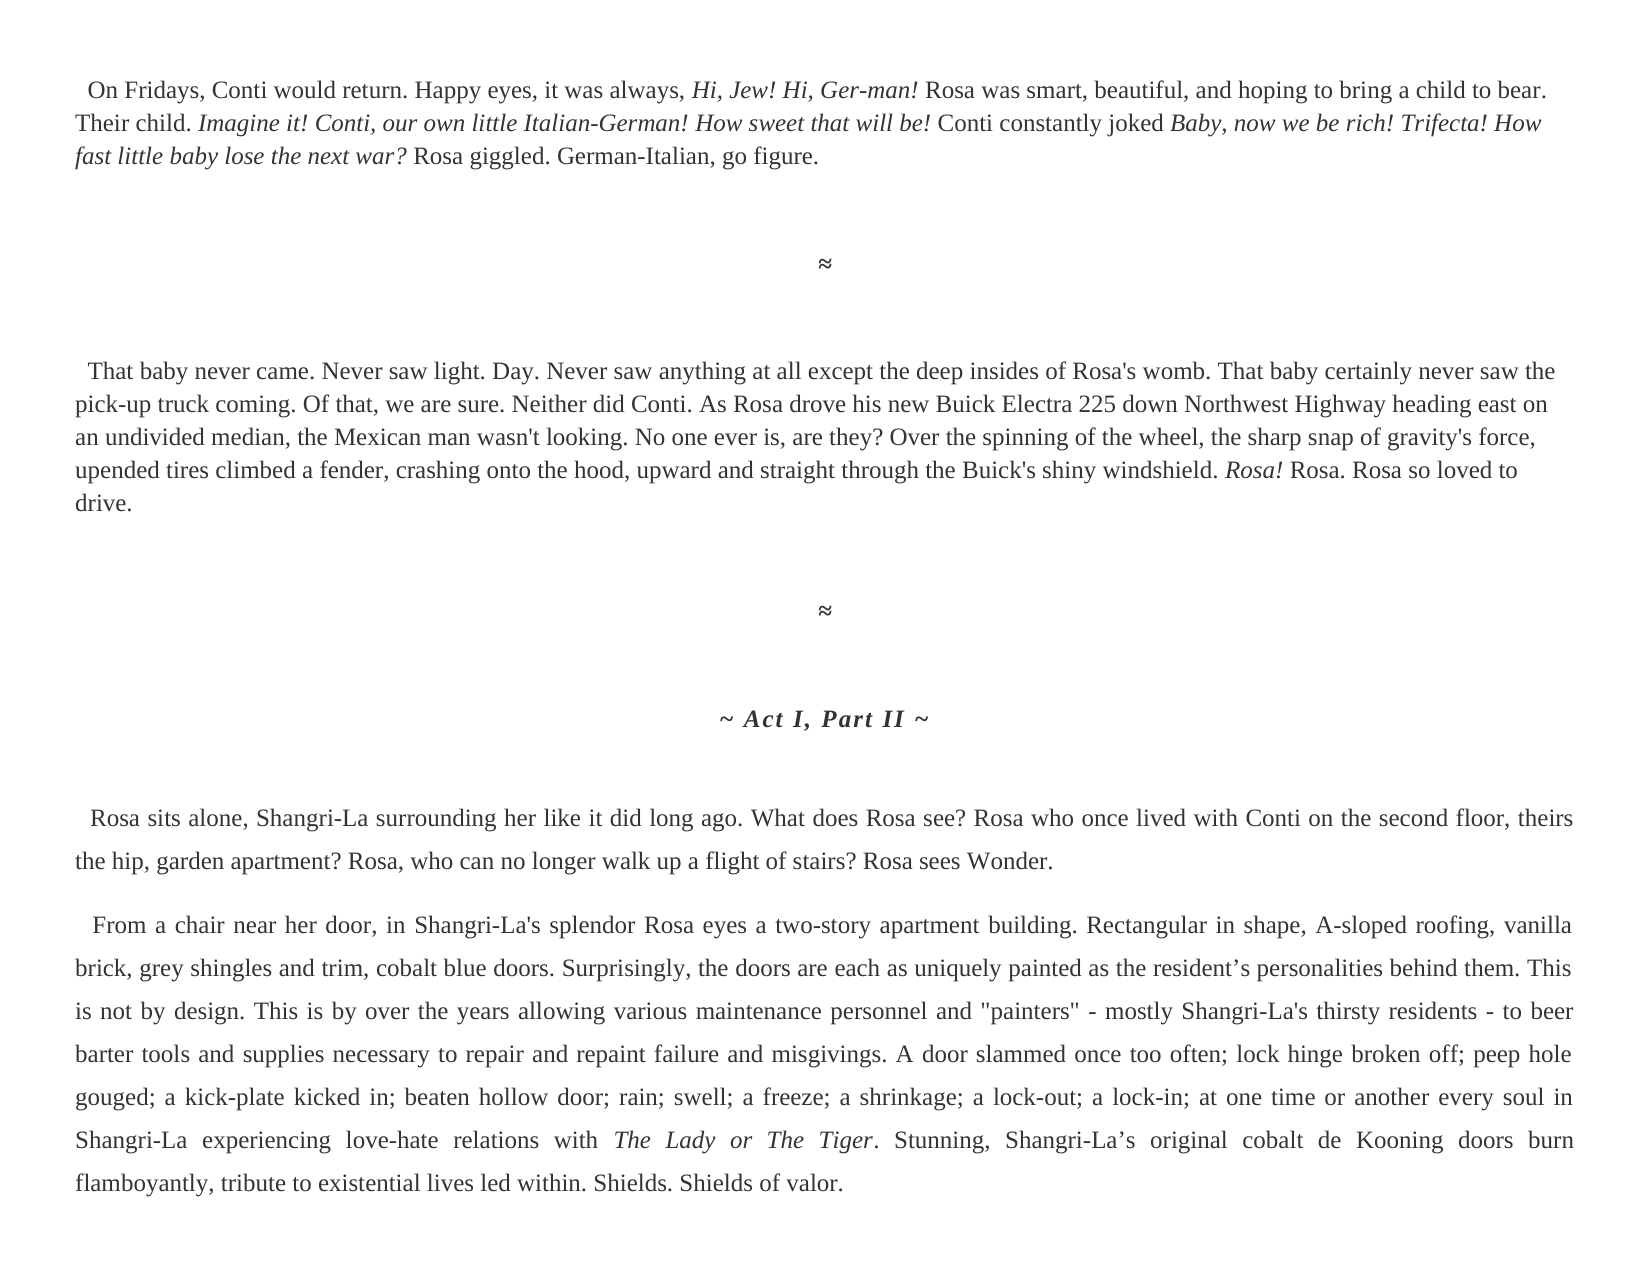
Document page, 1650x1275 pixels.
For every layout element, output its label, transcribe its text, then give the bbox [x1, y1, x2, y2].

text ≈ [75, 596, 1575, 625]
text ≈ [75, 249, 1575, 277]
text ~ Act I, Part II ~ [75, 704, 1575, 776]
text Rosa sits alone, Shangri-La surrounding her like it did long ago. What does Rosa see? Rosa who once lived with Conti on the second floor, theirs the hip, garden apartment? Rosa, who can no longer walk up a flight of stairs? Rosa sees Wonder. [75, 803, 1575, 874]
text On Fridays, Conti would return. Happy eyes, it was always, Hi, Jew! Hi, Ger-man! Rosa was smart, beautiful, and hoping to bring a child to bear. Their child. Imagine it! Conti, our own little Italian-German! How sweet that will be! Conti constantly joked Baby, now we be rich! Trifecta! How fast little baby lose the next war? Rosa giggled. German-Italian, go figure. [75, 75, 1575, 170]
text That baby never came. Never saw light. Day. Never saw anything at all except the deep insides of Rosa's womb. That baby certainly never saw the pick-up truck coming. Of that, we are sure. Neither did Conti. As Rosa drove his new Buick Electra 225 down Northwest Highway heading east on an undivided median, the Mexican man wasn't looking. No one ever is, are they? Over the spinning of the wheel, the sharp snap of gravity's force, upended tires climbed a fender, crashing onto the hood, upward and straight through the Buick's shiny windshield. Rosa! Rosa. Rosa so loved to drive. [75, 356, 1575, 517]
text From a chair near her door, in Shangri-La's splendor Rosa eyes a two-story apartment building. Rectangular in shape, A-sloped roofing, vanilla brick, grey shingles and trim, cobalt blue doors. Surprisingly, the doors are each as uniquely painted as the resident’s personalities behind them. This is not by design. This is by over the years allowing various maintenance personnel and "painters" - mostly Shangri-La's thirsty residents - to beer barter tools and supplies necessary to repair and repaint failure and misgivings. A door slammed once too often; lock hinge broken off; peep hole gouged; a kick-plate kicked in; beaten hollow door; rain; swell; a freeze; a shrinkage; a lock-out; a lock-in; at one time or another every soul in Shangri-La experiencing love-hate relations with The Lady or The Tiger. Stunning, Shangri-La’s original cobalt de Kooning doors burn flamboyantly, tribute to existential lives led within. Shields. Shields of valor. [75, 910, 1575, 1197]
